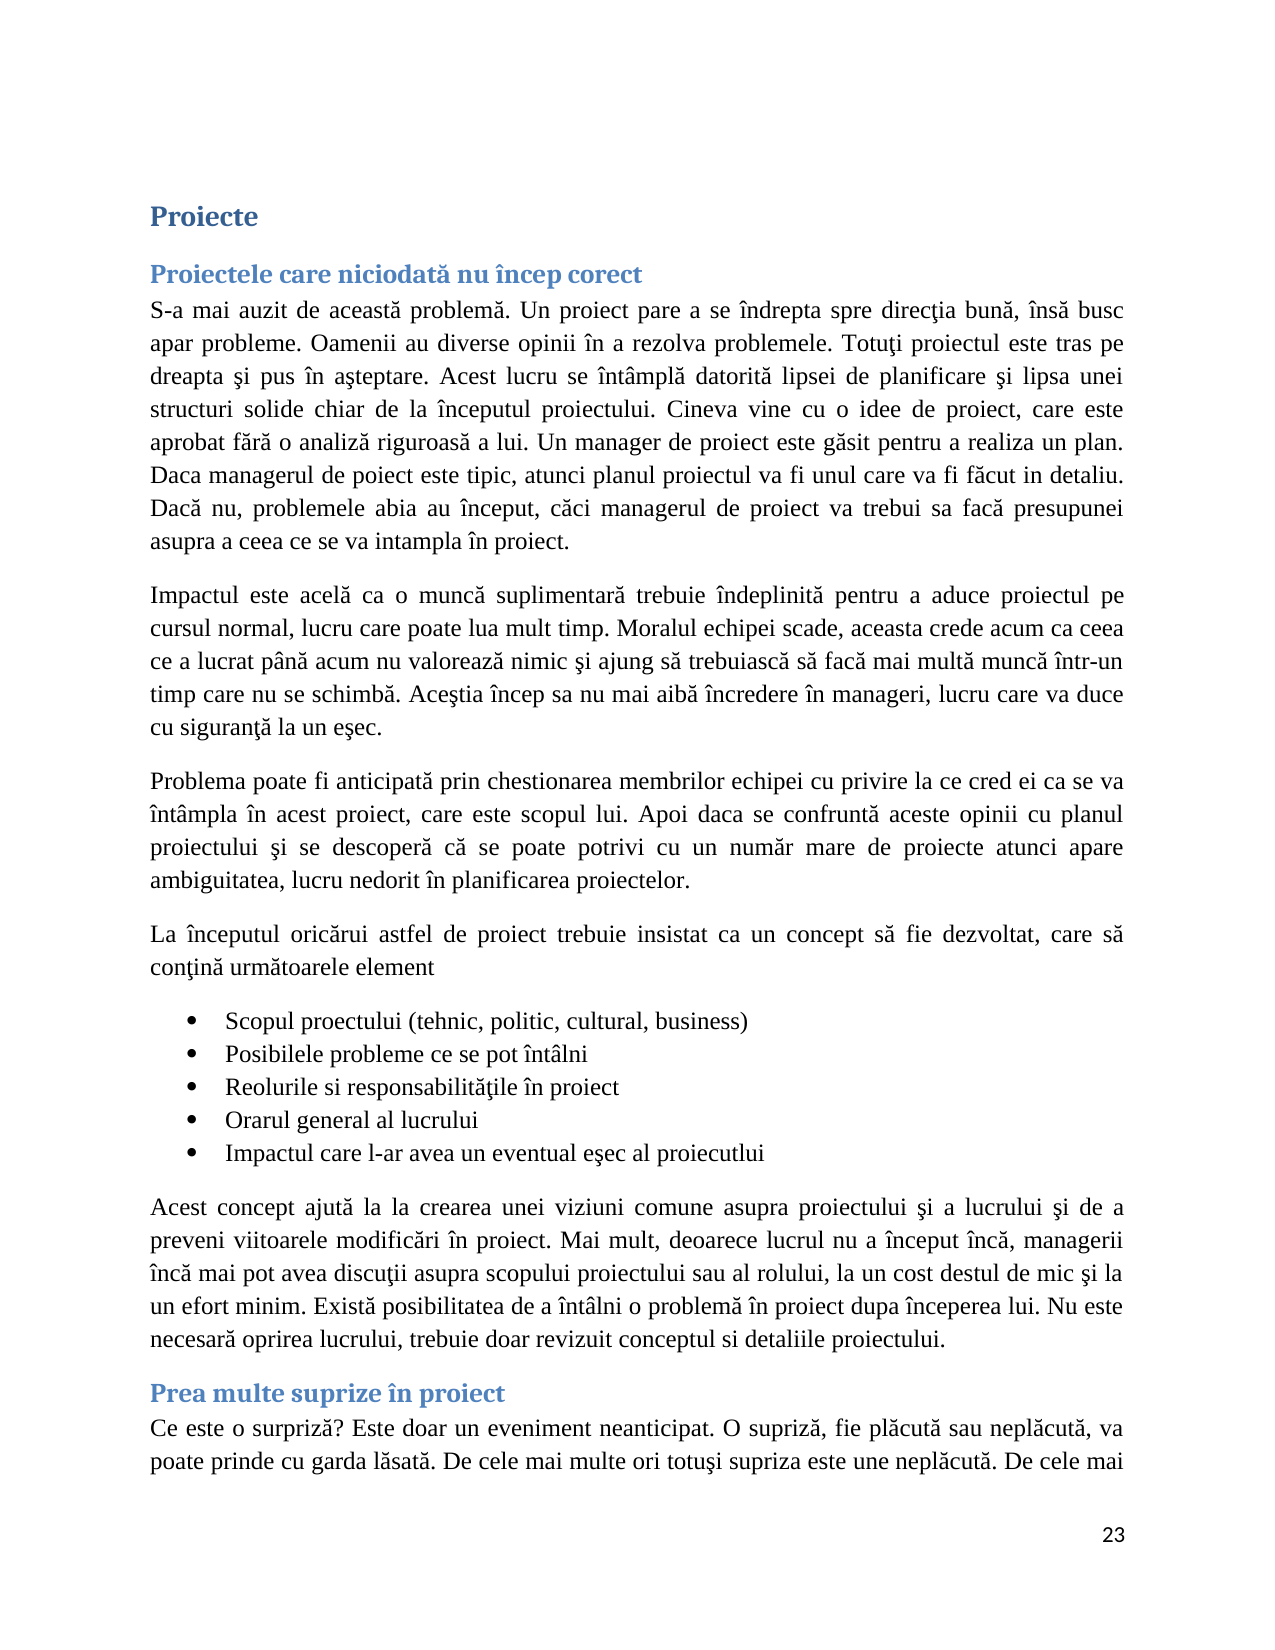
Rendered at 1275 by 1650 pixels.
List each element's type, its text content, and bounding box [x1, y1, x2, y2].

list Orarul general al lucrului [187, 1105, 1125, 1134]
subtitle Proiecte [150, 200, 1125, 233]
list Reolurile si responsabilităţile în proiect [187, 1072, 1125, 1101]
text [150, 1413, 1125, 1475]
subtitle Prea multe suprize în proiect [150, 1378, 1125, 1409]
text Acest concept ajută la la crearea unei viziuni comune asupra proiectului şi a lucrului şi de a preveni viitoarele modificări în proiect. Mai mult, deoarece lucrul nu a început încă, managerii încă mai pot avea discuţii asupra scopului proiectului sau al rolului, la un cost destul de mic şi la un efort minim. Există posibilitatea de a întâlni o problemă în proiect dupa începerea lui. Nu este necesară oprirea lucrului, trebuie doar revizuit conceptul si detaliile proiectului. [150, 1192, 1125, 1353]
list Impactul care l-ar avea un eventual eşec al proiecutlui [187, 1138, 1125, 1167]
text Problema poate fi anticipată prin chestionarea membrilor echipei cu privire la ce cred ei ca se va întâmpla în acest proiect, care este scopul lui. Apoi daca se confruntă aceste opinii cu planul proiectului şi se descoperă că se poate potrivi cu un număr mare de proiecte atunci apare ambiguitatea, lucru nedorit în planificarea proiectelor. [150, 766, 1125, 894]
list Posibilele probleme ce se pot întâlni [187, 1039, 1125, 1068]
text La începutul oricărui astfel de proiect trebuie insistat ca un concept să fie dezvoltat, care să conţină următoarele element [150, 919, 1125, 981]
list Scopul proectului (tehnic, politic, cultural, business) [187, 1006, 1125, 1034]
subtitle Proiectele care niciodată nu încep corect [150, 259, 1125, 291]
text Impactul este acelă ca o muncă suplimentară trebuie îndeplinită pentru a aduce proiectul pe cursul normal, lucru care poate lua mult timp. Moralul echipei scade, aceasta crede acum ca ceea ce a lucrat până acum nu valorează nimic şi ajung să trebuiască să facă mai multă muncă într-un timp care nu se schimbă. Aceştia încep sa nu mai aibă încredere în manageri, lucru care va duce cu siguranţă la un eşec. [150, 580, 1125, 741]
text S-a mai auzit de această problemă. Un proiect pare a se îndrepta spre direcţia bună, însă busc apar probleme. Oamenii au diverse opinii în a rezolva problemele. Totuţi proiectul este tras pe dreapta şi pus în aşteptare. Acest lucru se întâmplă datorită lipsei de planificare şi lipsa unei structuri solide chiar de la începutul proiectului. Cineva vine cu o idee de proiect, care este aprobat fără o analiză riguroasă a lui. Un manager de proiect este găsit pentru a realiza un plan. Daca managerul de poiect este tipic, atunci planul proiectul va fi unul care va fi făcut in detaliu. Dacă nu, problemele abia au început, căci managerul de proiect va trebui sa facă presupunei asupra a ceea ce se va intampla în proiect. [150, 295, 1125, 555]
